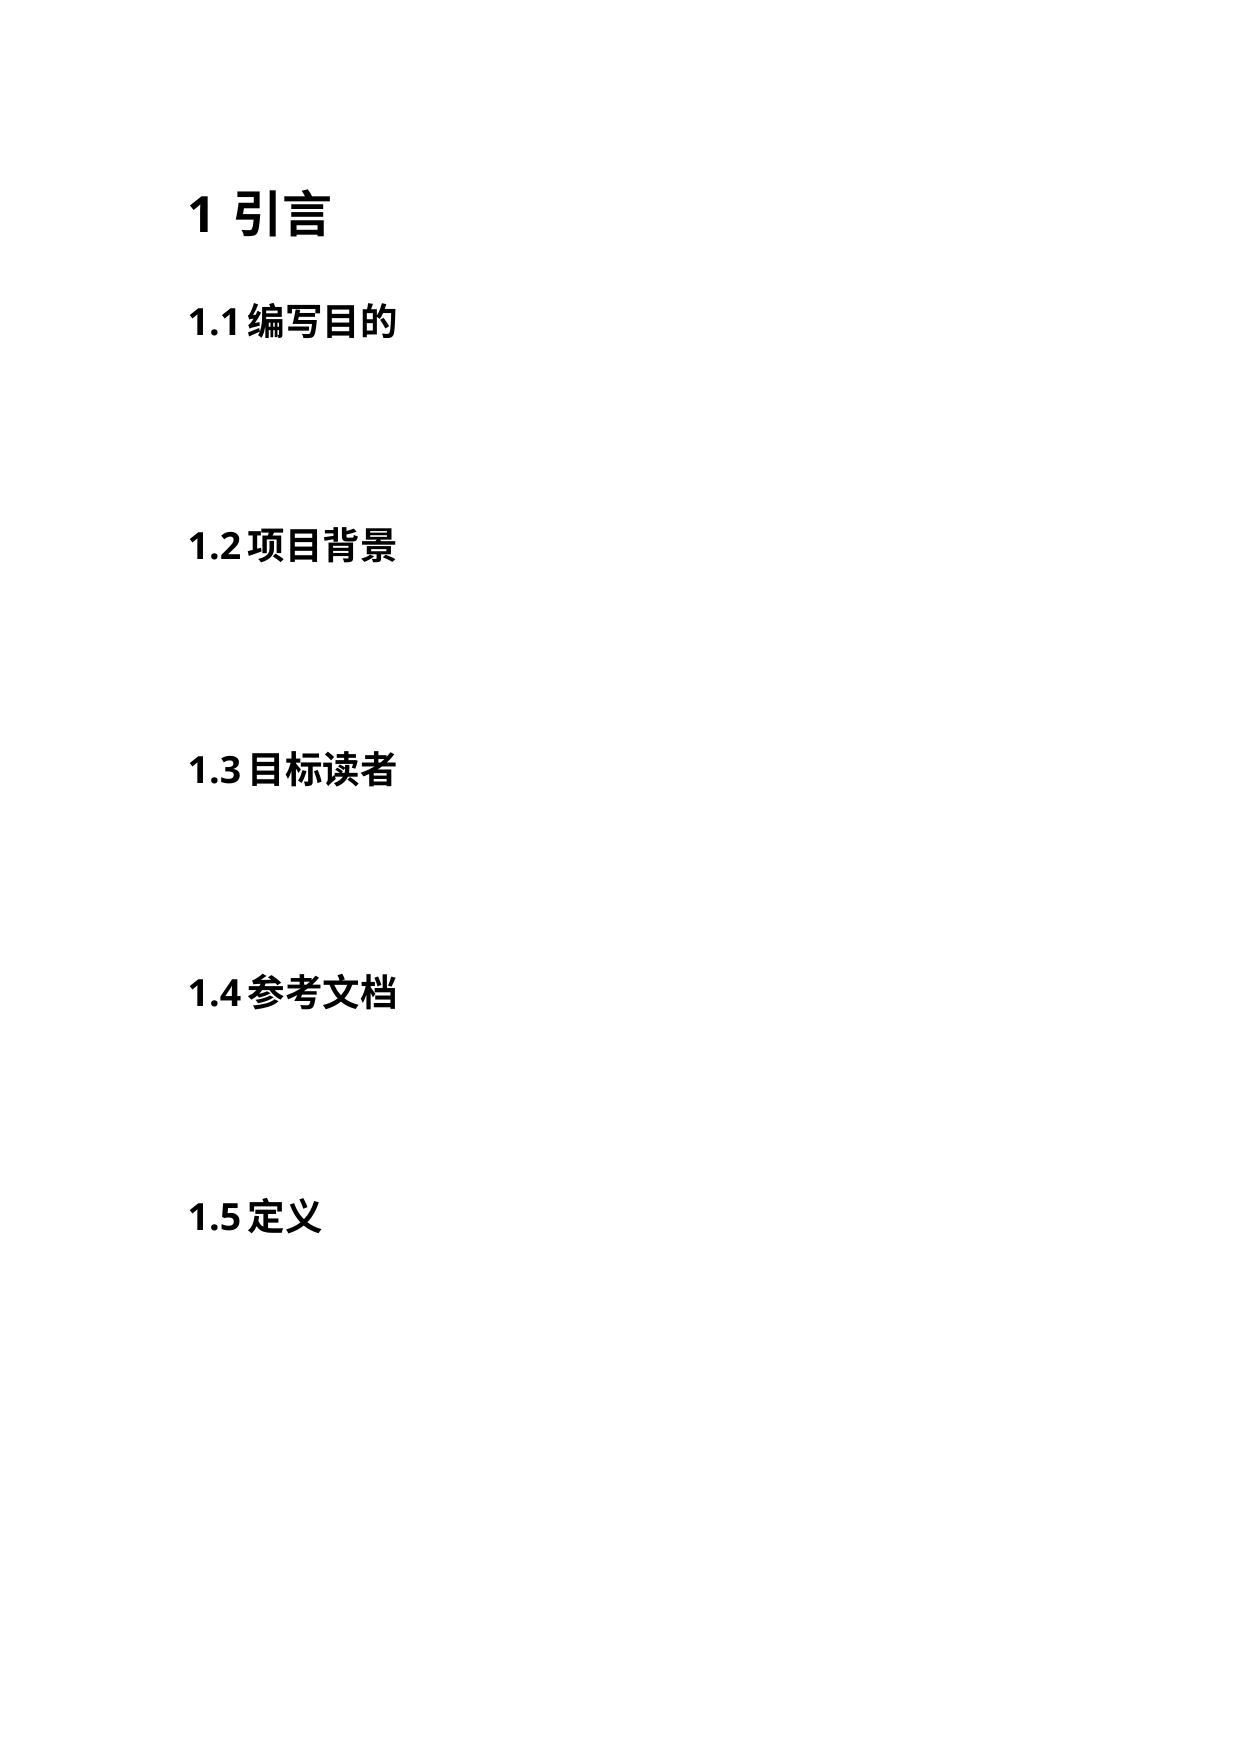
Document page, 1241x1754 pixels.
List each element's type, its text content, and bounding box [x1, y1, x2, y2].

subtitle 项目背景 [187, 512, 1053, 577]
subtitle 定义 [187, 1184, 1053, 1249]
subtitle 引言 [187, 162, 1053, 259]
subtitle 参考文档 [187, 960, 1053, 1025]
subtitle 编写目的 [187, 289, 1053, 354]
subtitle 目标读者 [187, 736, 1053, 801]
